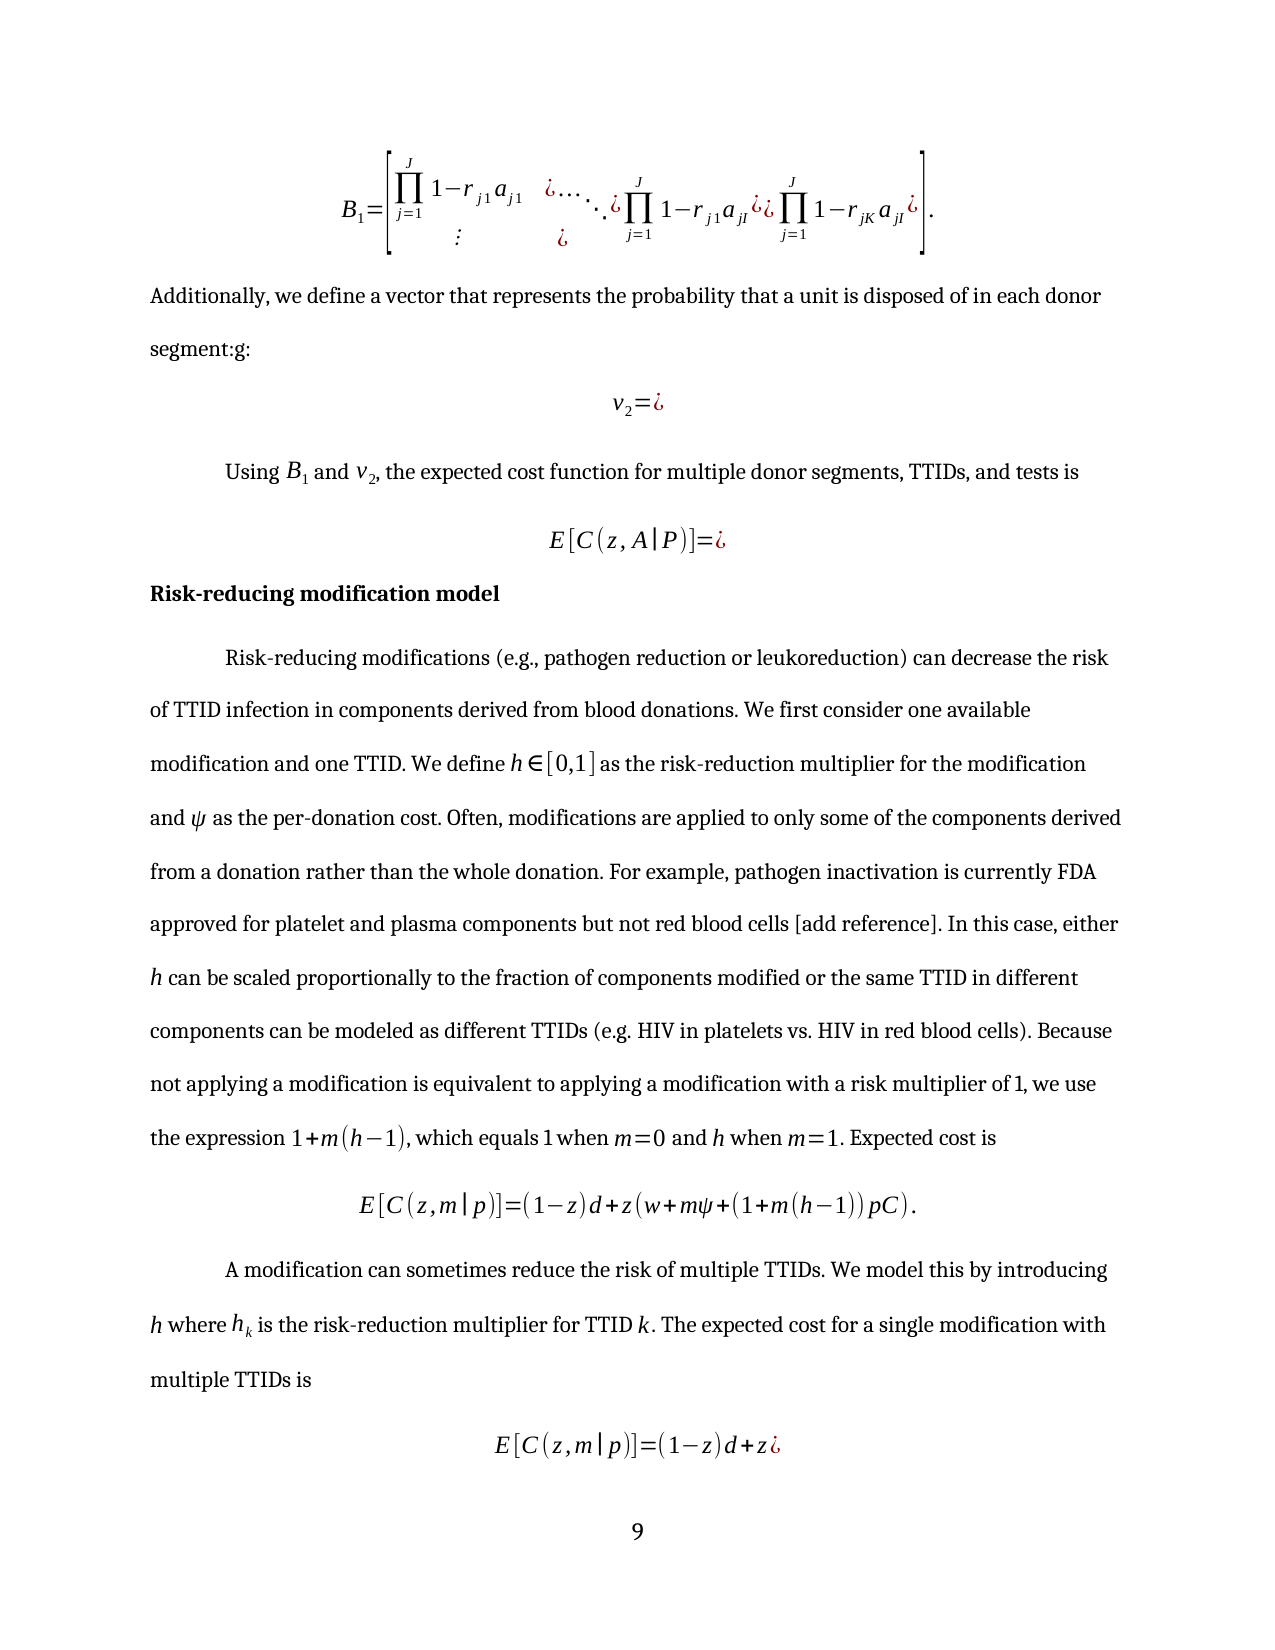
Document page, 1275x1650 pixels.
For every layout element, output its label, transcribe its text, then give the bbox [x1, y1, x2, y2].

subtitle Risk-reducing modification model [150, 581, 1125, 607]
text Additionally, we define a vector that represents the probability that a unit is disposed of in each donor segment:g: [150, 283, 1125, 362]
text Using and , the expected cost function for multiple donor segments, TTIDs, and tests is [150, 457, 1125, 488]
text Risk-reducing modifications (e.g., pathogen reduction or leukoreduction) can decrease the risk of TTID infection in components derived from blood donations. We first consider one available modification and one TTID. We define as the risk-reduction multiplier for the modification and as the per-donation cost. Often, modifications are applied to only some of the components derived from a donation rather than the whole donation. For example, pathogen inactivation is currently FDA approved for platelet and plasma components but not red blood cells [add reference]. In this case, either can be scaled proportionally to the fraction of components modified or the same TTID in different components can be modeled as different TTIDs (e.g. HIV in platelets vs. HIV in red blood cells). Because not applying a modification is equivalent to applying a modification with a risk multiplier of 1, we use the expression , which equals 1 when and when . Expected cost is [150, 644, 1125, 1153]
text A modification can sometimes reduce the risk of multiple TTIDs. We model this by introducing where is the risk-reduction multiplier for TTID . The expected cost for a single modification with multiple TTIDs is [150, 1257, 1125, 1393]
